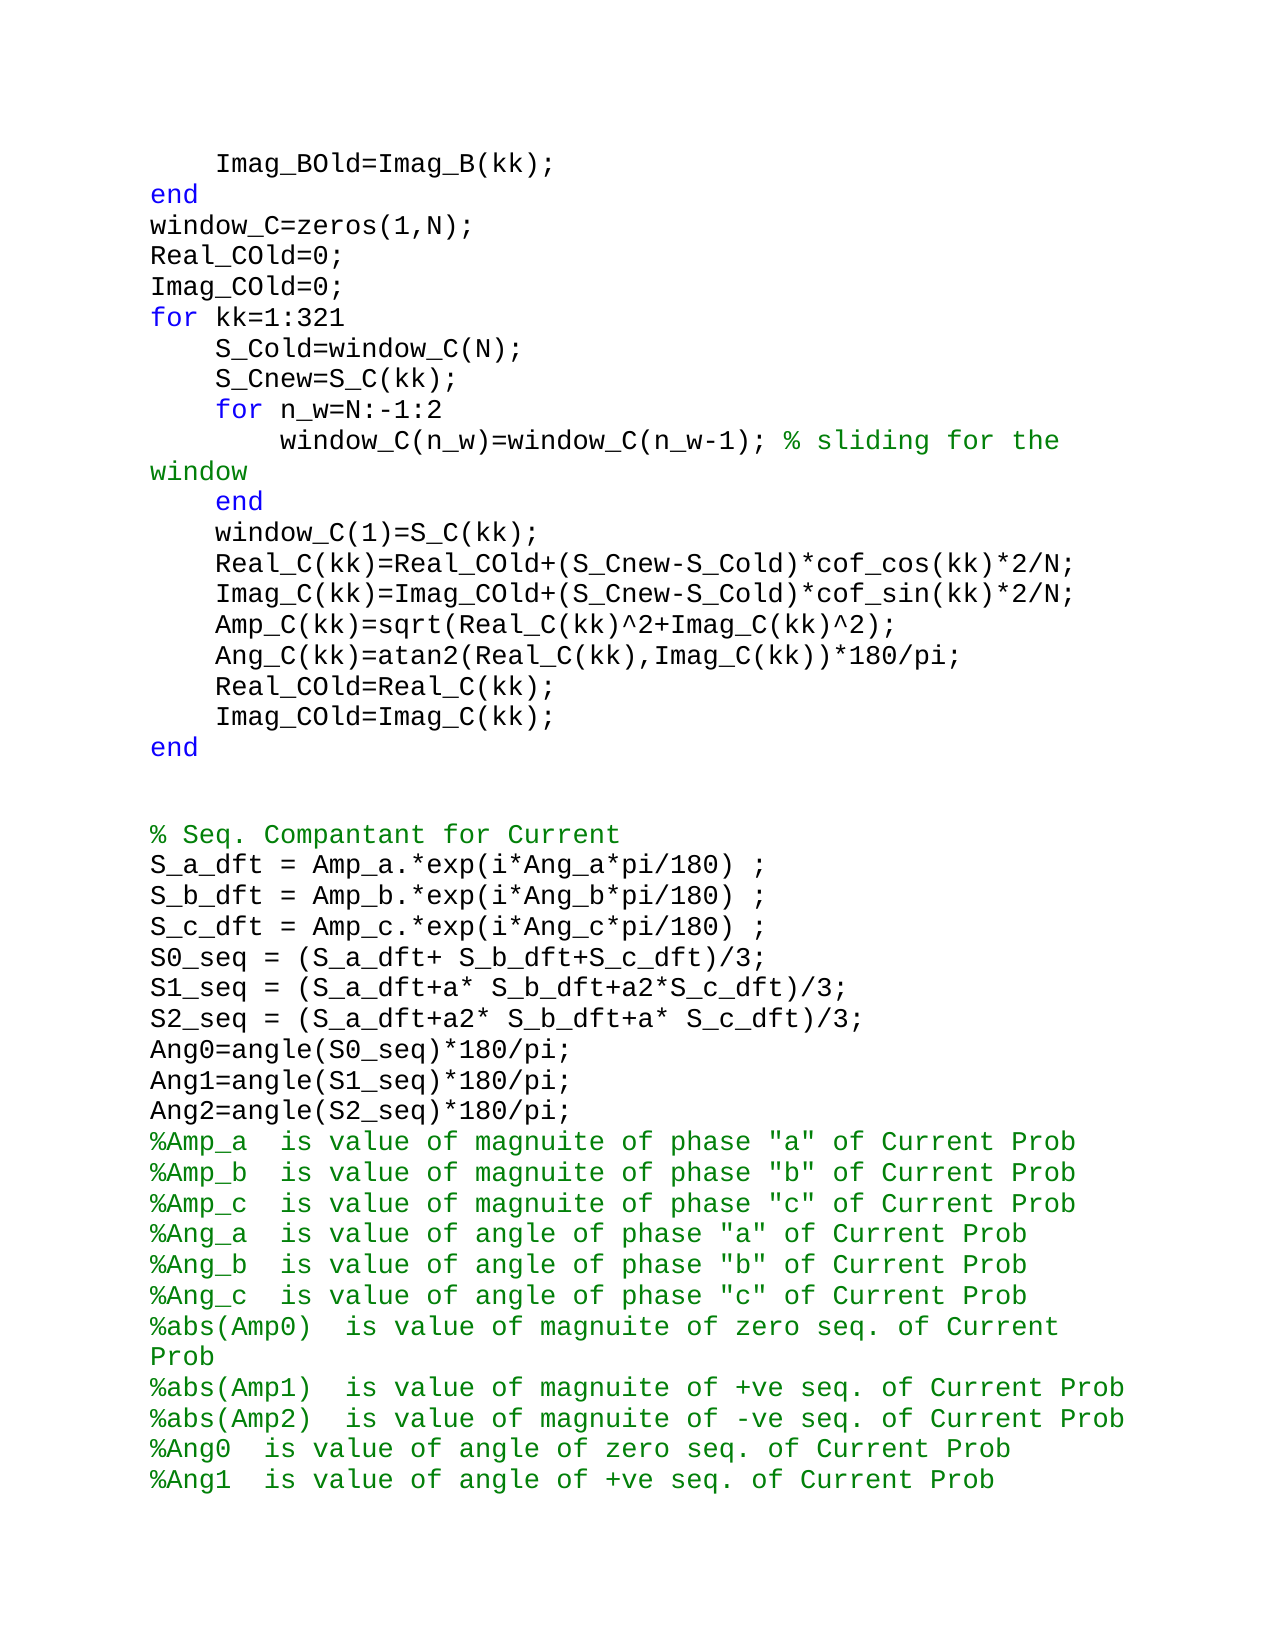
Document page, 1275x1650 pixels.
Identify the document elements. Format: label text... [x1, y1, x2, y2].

text S_b_dft = Amp_b.*exp(i*Ang_b*pi/180) ; [150, 882, 1125, 913]
text for n_w=N:-1:2 [150, 396, 1125, 427]
text %Ang0 is value of angle of zero seq. of Current Prob [150, 1435, 1125, 1466]
text Amp_C(kk)=sqrt(Real_C(kk)^2+Imag_C(kk)^2); [150, 611, 1125, 642]
text %Ang_b is value of angle of phase "b" of Current Prob [150, 1251, 1125, 1282]
text %Ang_c is value of angle of phase "c" of Current Prob [150, 1282, 1125, 1312]
text S_c_dft = Amp_c.*exp(i*Ang_c*pi/180) ; [150, 913, 1125, 943]
text window_C(n_w)=window_C(n_w-1); % sliding for the window [150, 427, 1125, 488]
text Real_COld=Real_C(kk); [150, 672, 1125, 703]
text Imag_COld=0; [150, 273, 1125, 304]
text Ang0=angle(S0_seq)*180/pi; [150, 1036, 1125, 1066]
text %Ang1 is value of angle of +ve seq. of Current Prob [150, 1466, 1125, 1497]
text Imag_BOld=Imag_B(kk); [150, 150, 1125, 181]
text Ang2=angle(S2_seq)*180/pi; [150, 1097, 1125, 1128]
text Real_C(kk)=Real_COld+(S_Cnew-S_Cold)*cof_cos(kk)*2/N; [150, 549, 1125, 580]
text end [150, 488, 1125, 519]
text end [150, 734, 1125, 764]
text % Seq. Compantant for Current [150, 821, 1125, 851]
text end [150, 181, 1125, 211]
text %abs(Amp1) is value of magnuite of +ve seq. of Current Prob [150, 1374, 1125, 1404]
text Ang1=angle(S1_seq)*180/pi; [150, 1066, 1125, 1097]
text Imag_COld=Imag_C(kk); [150, 703, 1125, 734]
text window_C(1)=S_C(kk); [150, 519, 1125, 549]
text window_C=zeros(1,N); [150, 211, 1125, 242]
text %Amp_a is value of magnuite of phase "a" of Current Prob [150, 1128, 1125, 1159]
text S1_seq = (S_a_dft+a* S_b_dft+a2*S_c_dft)/3; [150, 974, 1125, 1005]
text %abs(Amp0) is value of magnuite of zero seq. of Current Prob [150, 1312, 1125, 1374]
text S_a_dft = Amp_a.*exp(i*Ang_a*pi/180) ; [150, 851, 1125, 882]
text %Ang_a is value of angle of phase "a" of Current Prob [150, 1220, 1125, 1251]
text %abs(Amp2) is value of magnuite of -ve seq. of Current Prob [150, 1404, 1125, 1435]
text Ang_C(kk)=atan2(Real_C(kk),Imag_C(kk))*180/pi; [150, 642, 1125, 672]
text S2_seq = (S_a_dft+a2* S_b_dft+a* S_c_dft)/3; [150, 1005, 1125, 1036]
text %Amp_b is value of magnuite of phase "b" of Current Prob [150, 1159, 1125, 1189]
text Real_COld=0; [150, 242, 1125, 273]
text S_Cnew=S_C(kk); [150, 365, 1125, 396]
text S_Cold=window_C(N); [150, 334, 1125, 365]
text Imag_C(kk)=Imag_COld+(S_Cnew-S_Cold)*cof_sin(kk)*2/N; [150, 580, 1125, 611]
text %Amp_c is value of magnuite of phase "c" of Current Prob [150, 1189, 1125, 1220]
text S0_seq = (S_a_dft+ S_b_dft+S_c_dft)/3; [150, 943, 1125, 974]
text for kk=1:321 [150, 304, 1125, 334]
